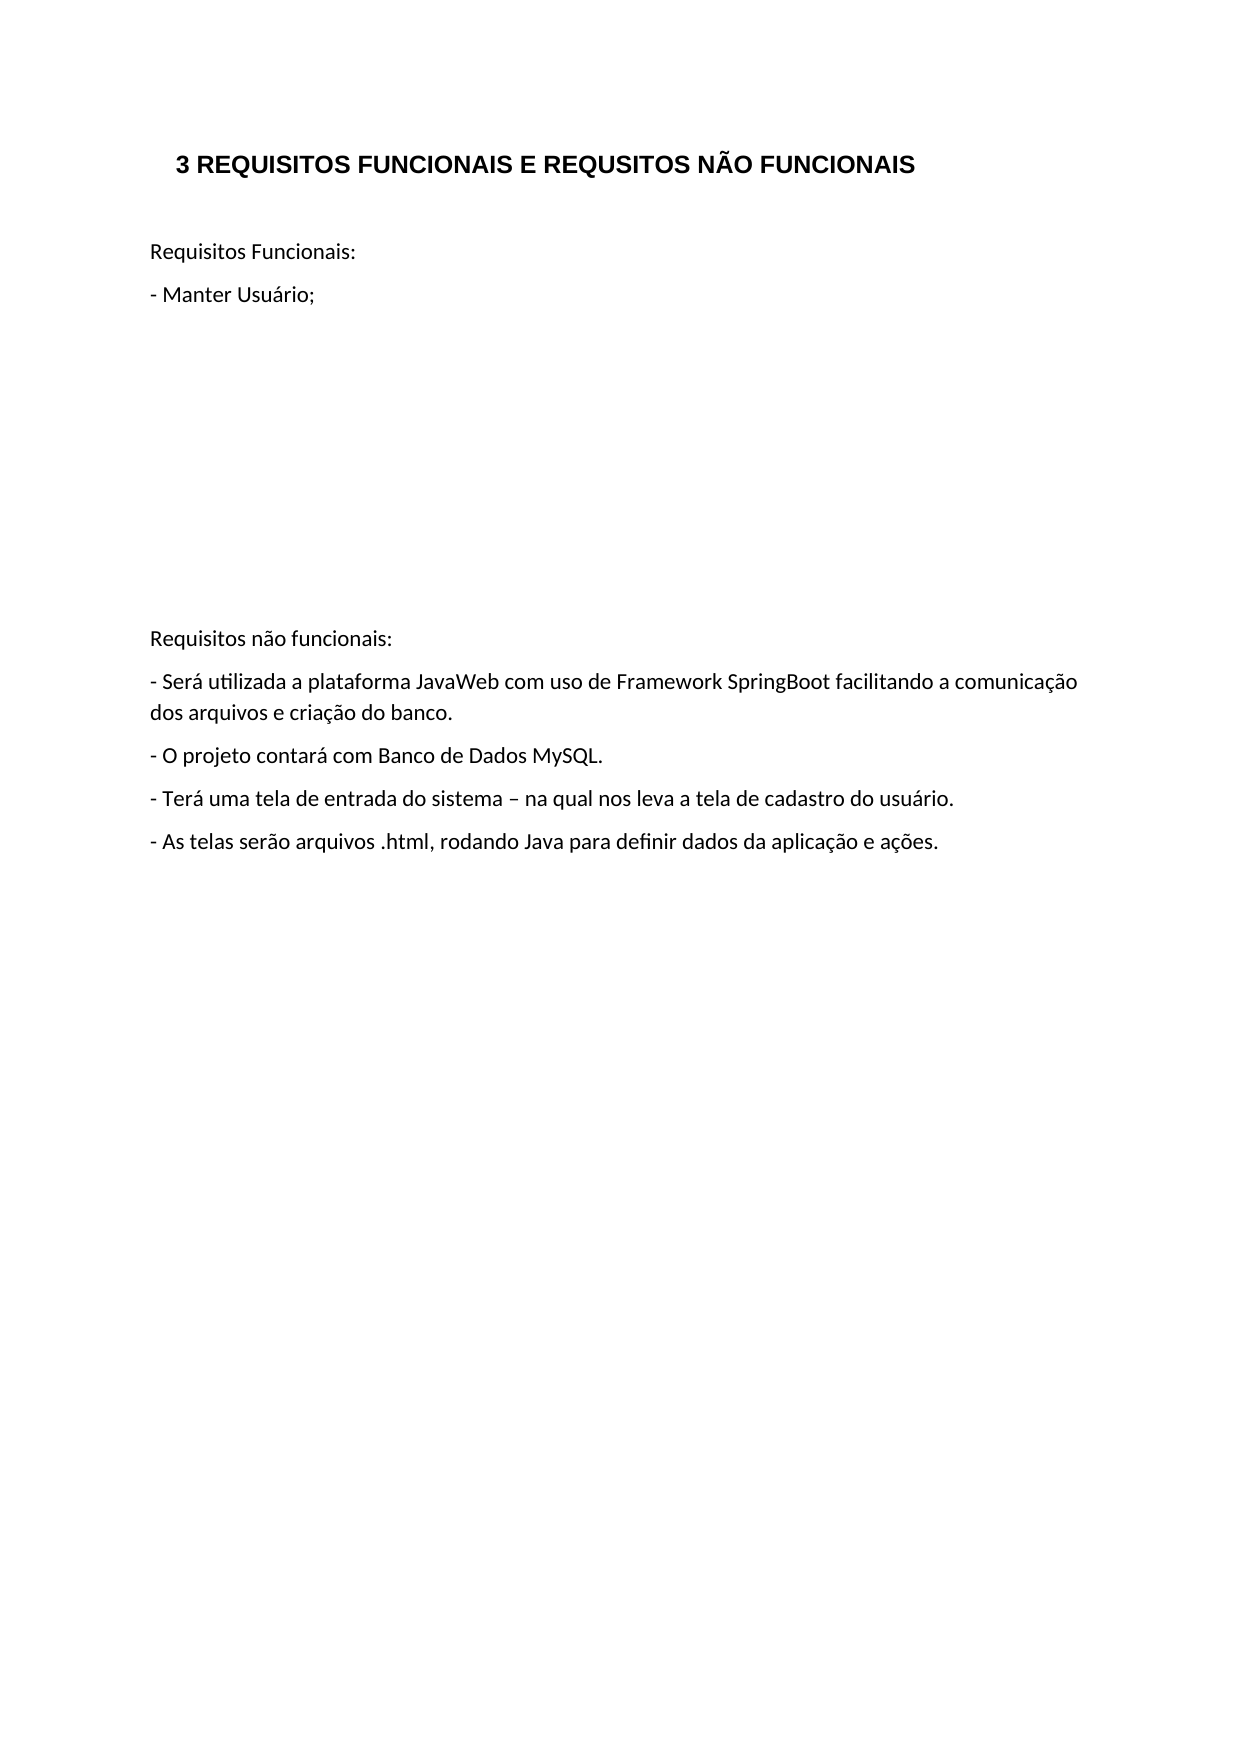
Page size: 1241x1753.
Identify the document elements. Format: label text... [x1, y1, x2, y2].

text - Terá uma tela de entrada do sistema – na qual nos leva a tela de cadastro do usuário. [150, 784, 1090, 812]
text - Manter Usuário; [150, 280, 1090, 308]
text Requisitos Funcionais: [150, 237, 1090, 265]
text - Será utilizada a plataforma JavaWeb com uso de Framework SpringBoot facilitando a comunicação dos arquivos e criação do banco. [150, 667, 1090, 726]
text Requisitos não funcionais: [150, 624, 1090, 652]
list REQUISITOS FUNCIONAIS E REQUSITOS NÃO FUNCIONAIS [176, 150, 1090, 179]
text - O projeto contará com Banco de Dados MySQL. [150, 741, 1090, 769]
text - As telas serão arquivos .html, rodando Java para definir dados da aplicação e ações. [150, 827, 1090, 855]
